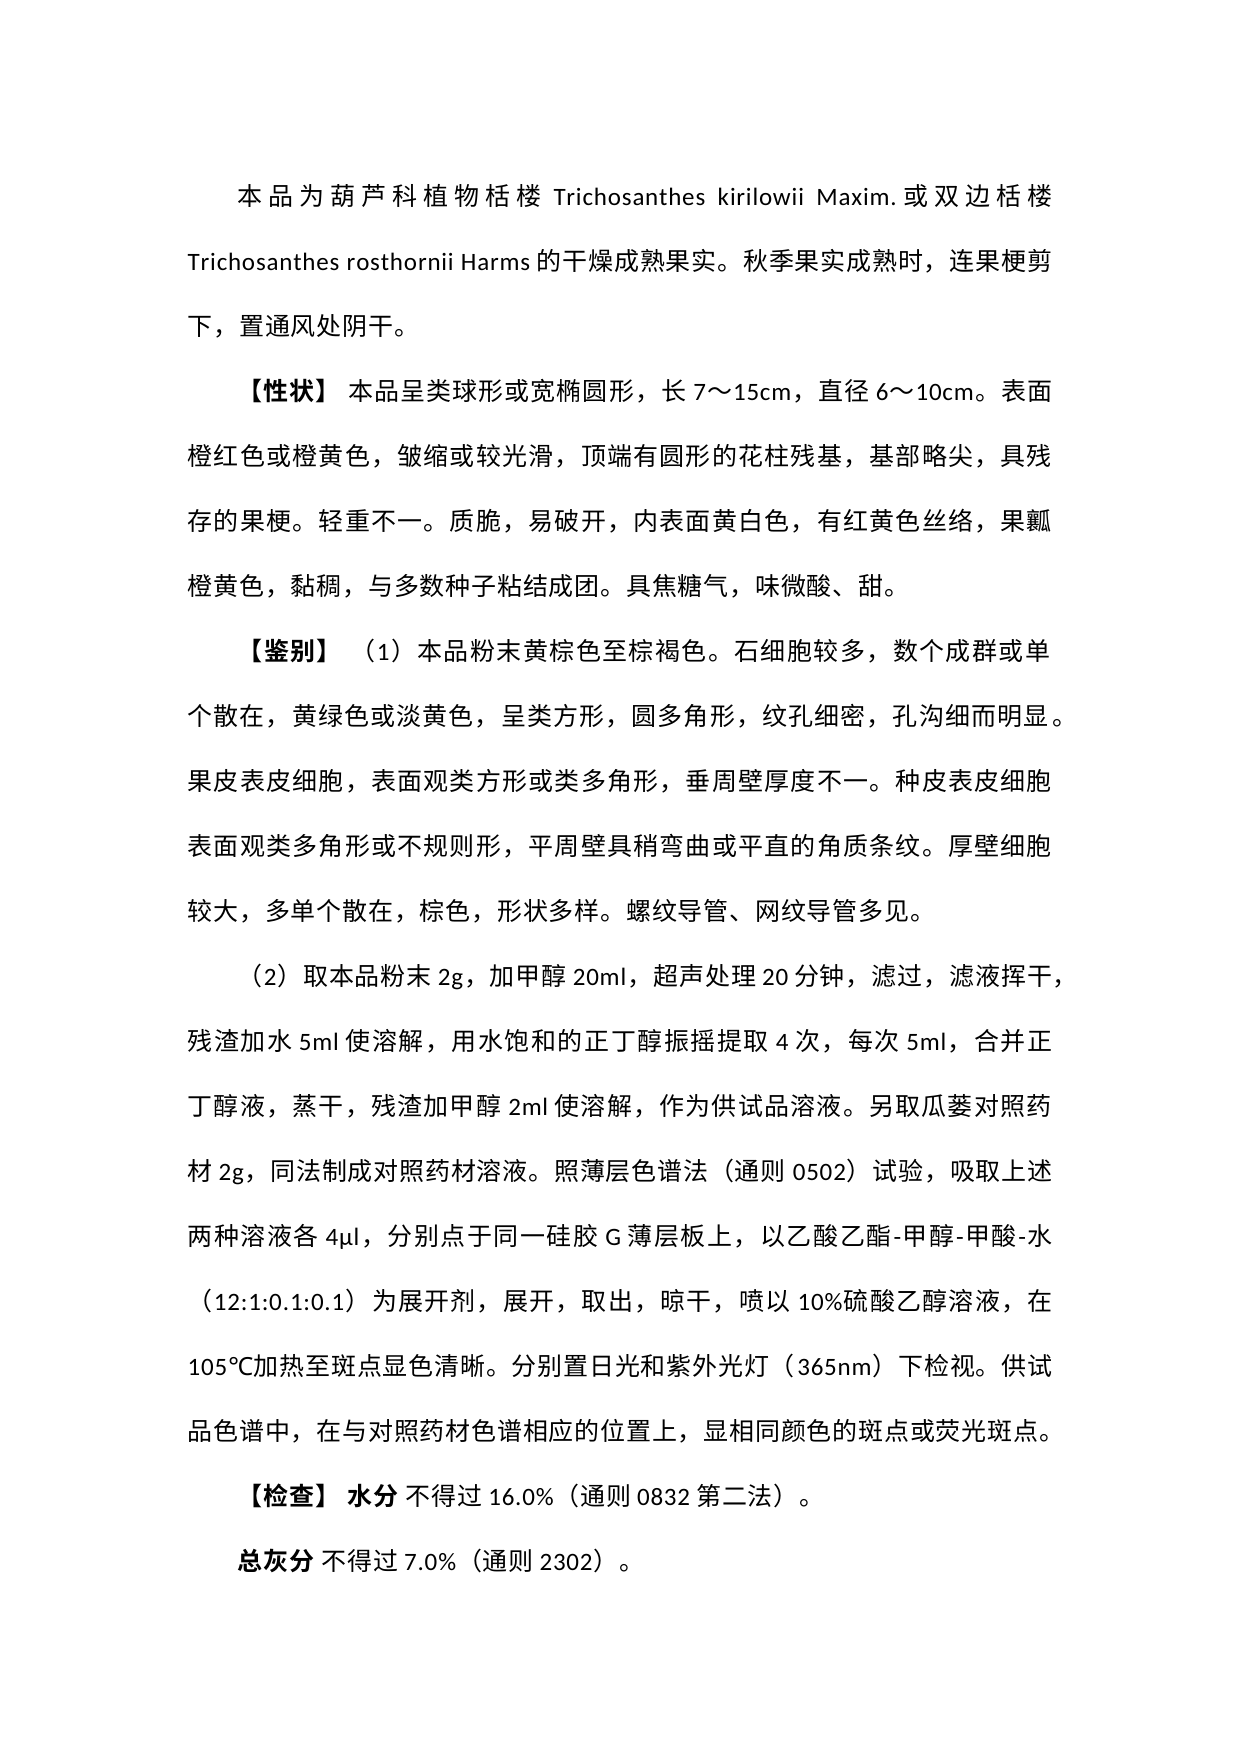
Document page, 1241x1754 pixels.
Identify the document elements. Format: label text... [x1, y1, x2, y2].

text 总灰分 不得过7.0%（通则2302）。 [187, 1527, 1053, 1592]
text 【检查】 水分 不得过16.0%（通则0832第二法）。 [187, 1462, 1053, 1527]
text 【性状】 本品呈类球形或宽椭圆形，长7～15cm，直径6～10cm。表面橙红色或橙黄色，皱缩或较光滑，顶端有圆形的花柱残基，基部略尖，具残存的果梗。轻重不一。质脆，易破开，内表面黄白色，有红黄色丝络，果瓤橙黄色，黏稠，与多数种子粘结成团。具焦糖气，味微酸、甜。 [187, 357, 1053, 617]
text 本品为葫芦科植物栝楼Trichosanthes kirilowii Maxim.或双边栝楼Trichosanthes rosthornii Harms的干燥成熟果实。秋季果实成熟时，连果梗剪下，置通风处阴干。 [187, 162, 1053, 254]
text （2）取本品粉末2g，加甲醇20ml，超声处理20分钟，滤过，滤液挥干，残渣加水5ml使溶解，用水饱和的正丁醇振摇提取4次，每次5ml，合并正丁醇液，蒸干，残渣加甲醇2ml使溶解，作为供试品溶液。另取瓜蒌对照药材2g，同法制成对照药材溶液。照薄层色谱法（通则0502）试验，吸取上述两种溶液各4μl，分别点于同一硅胶G薄层板上，以乙酸乙酯-甲醇-甲酸-水（12:1:0.1:0.1）为展开剂，展开，取出，晾干，喷以10%硫酸乙醇溶液，在105℃加热至斑点显色清晰。分别置日光和紫外光灯（365nm）下检视。供试品色谱中，在与对照药材色谱相应的位置上，显相同颜色的斑点或荧光斑点。 [187, 942, 1053, 1462]
text 本品为葫芦科植物栝楼Trichosanthes kirilowii Maxim.或双边栝楼Trichosanthes rosthornii Harms的干燥成熟果实。秋季果实成熟时，连果梗剪下，置通风处阴干。 [187, 256, 1053, 357]
text 【鉴别】 （1）本品粉末黄棕色至棕褐色。石细胞较多，数个成群或单个散在，黄绿色或淡黄色，呈类方形，圆多角形，纹孔细密，孔沟细而明显。果皮表皮细胞，表面观类方形或类多角形，垂周壁厚度不一。种皮表皮细胞表面观类多角形或不规则形，平周壁具稍弯曲或平直的角质条纹。厚壁细胞较大，多单个散在，棕色，形状多样。螺纹导管、网纹导管多见。 [187, 617, 1053, 942]
